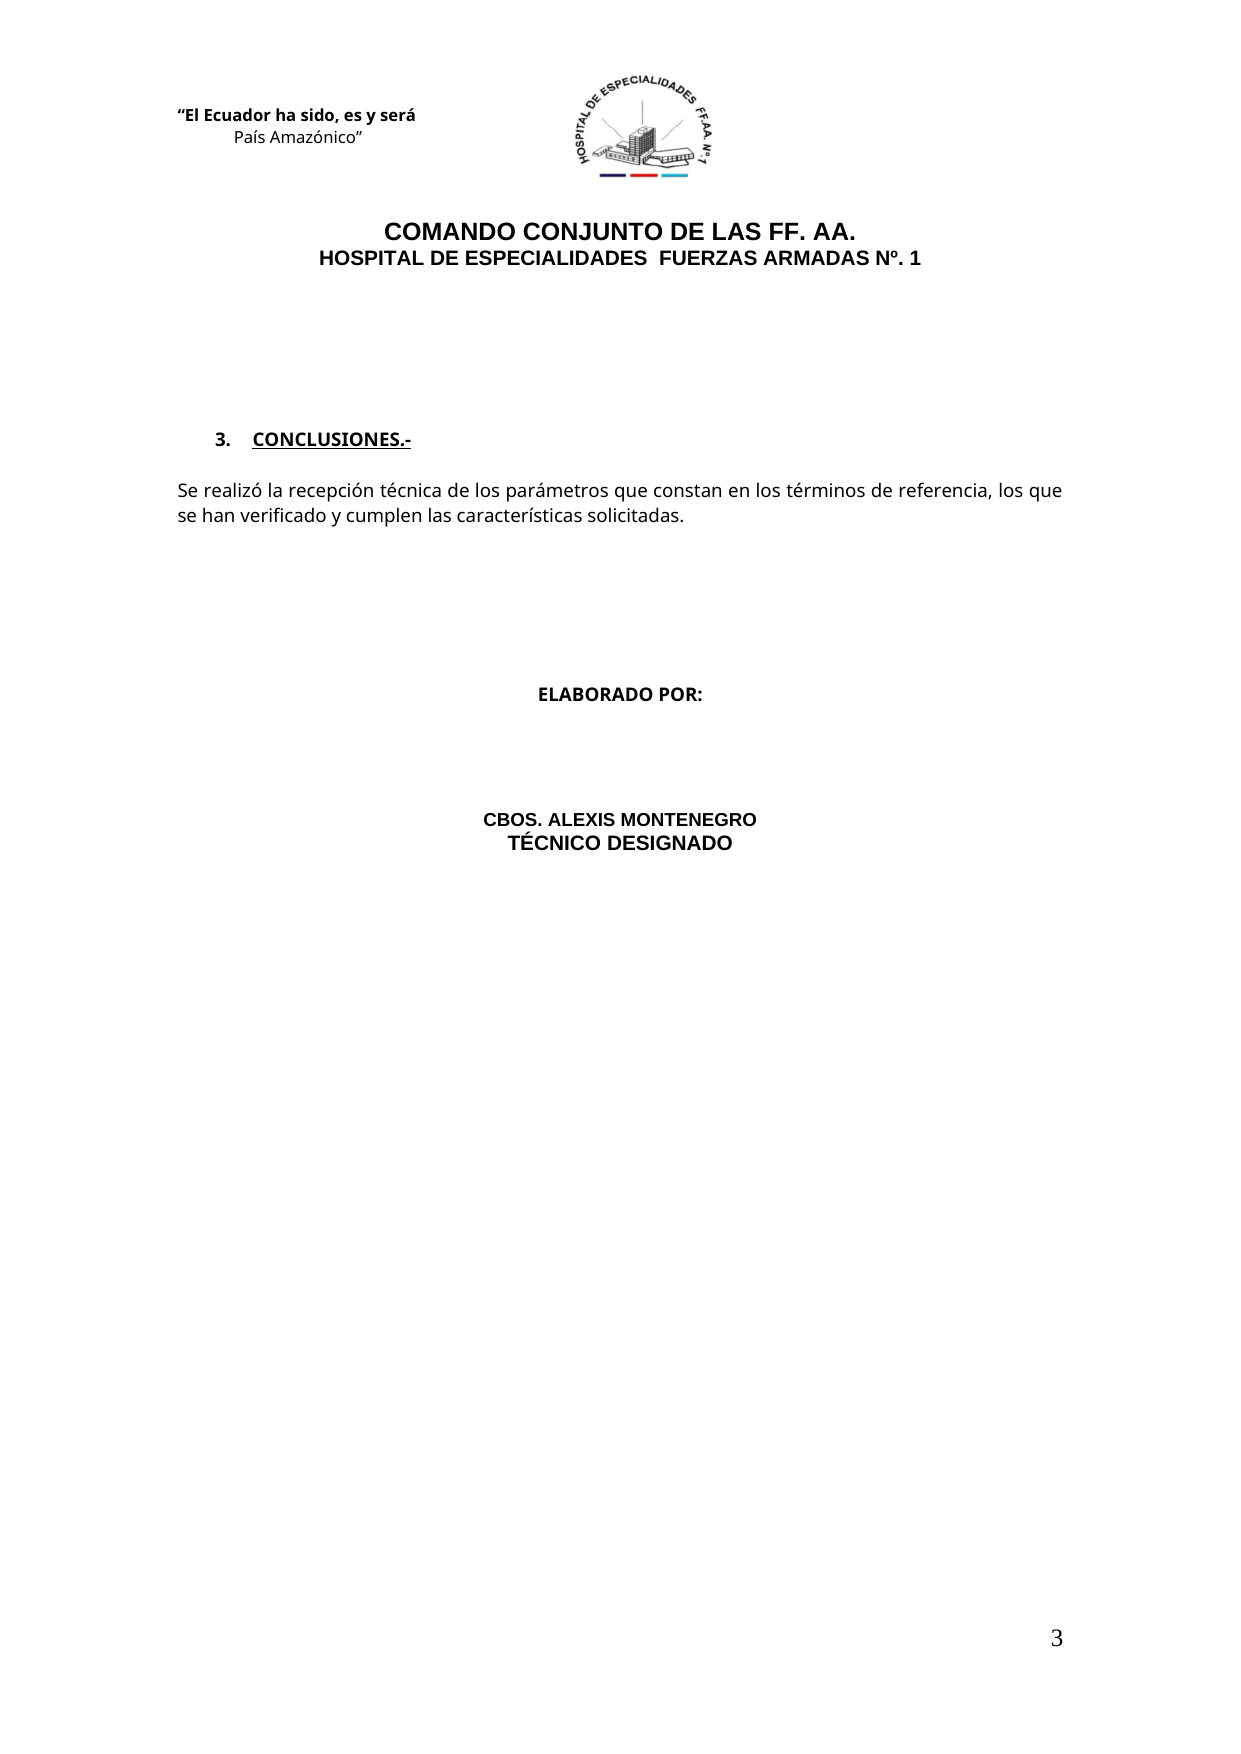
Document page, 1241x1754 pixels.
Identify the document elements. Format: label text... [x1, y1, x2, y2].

text CBOS. ALEXIS MONTENEGRO [177, 809, 1063, 830]
text TÉCNICO DESIGNADO [177, 830, 1063, 854]
text ELABORADO POR: [177, 681, 1063, 707]
text Se realizó la recepción técnica de los parámetros que constan en los términos de referencia, los que se han verificado y cumplen las características solicitadas. [177, 477, 1063, 528]
picture [568, 71, 722, 194]
list CONCLUSIONES.- [215, 426, 1063, 452]
